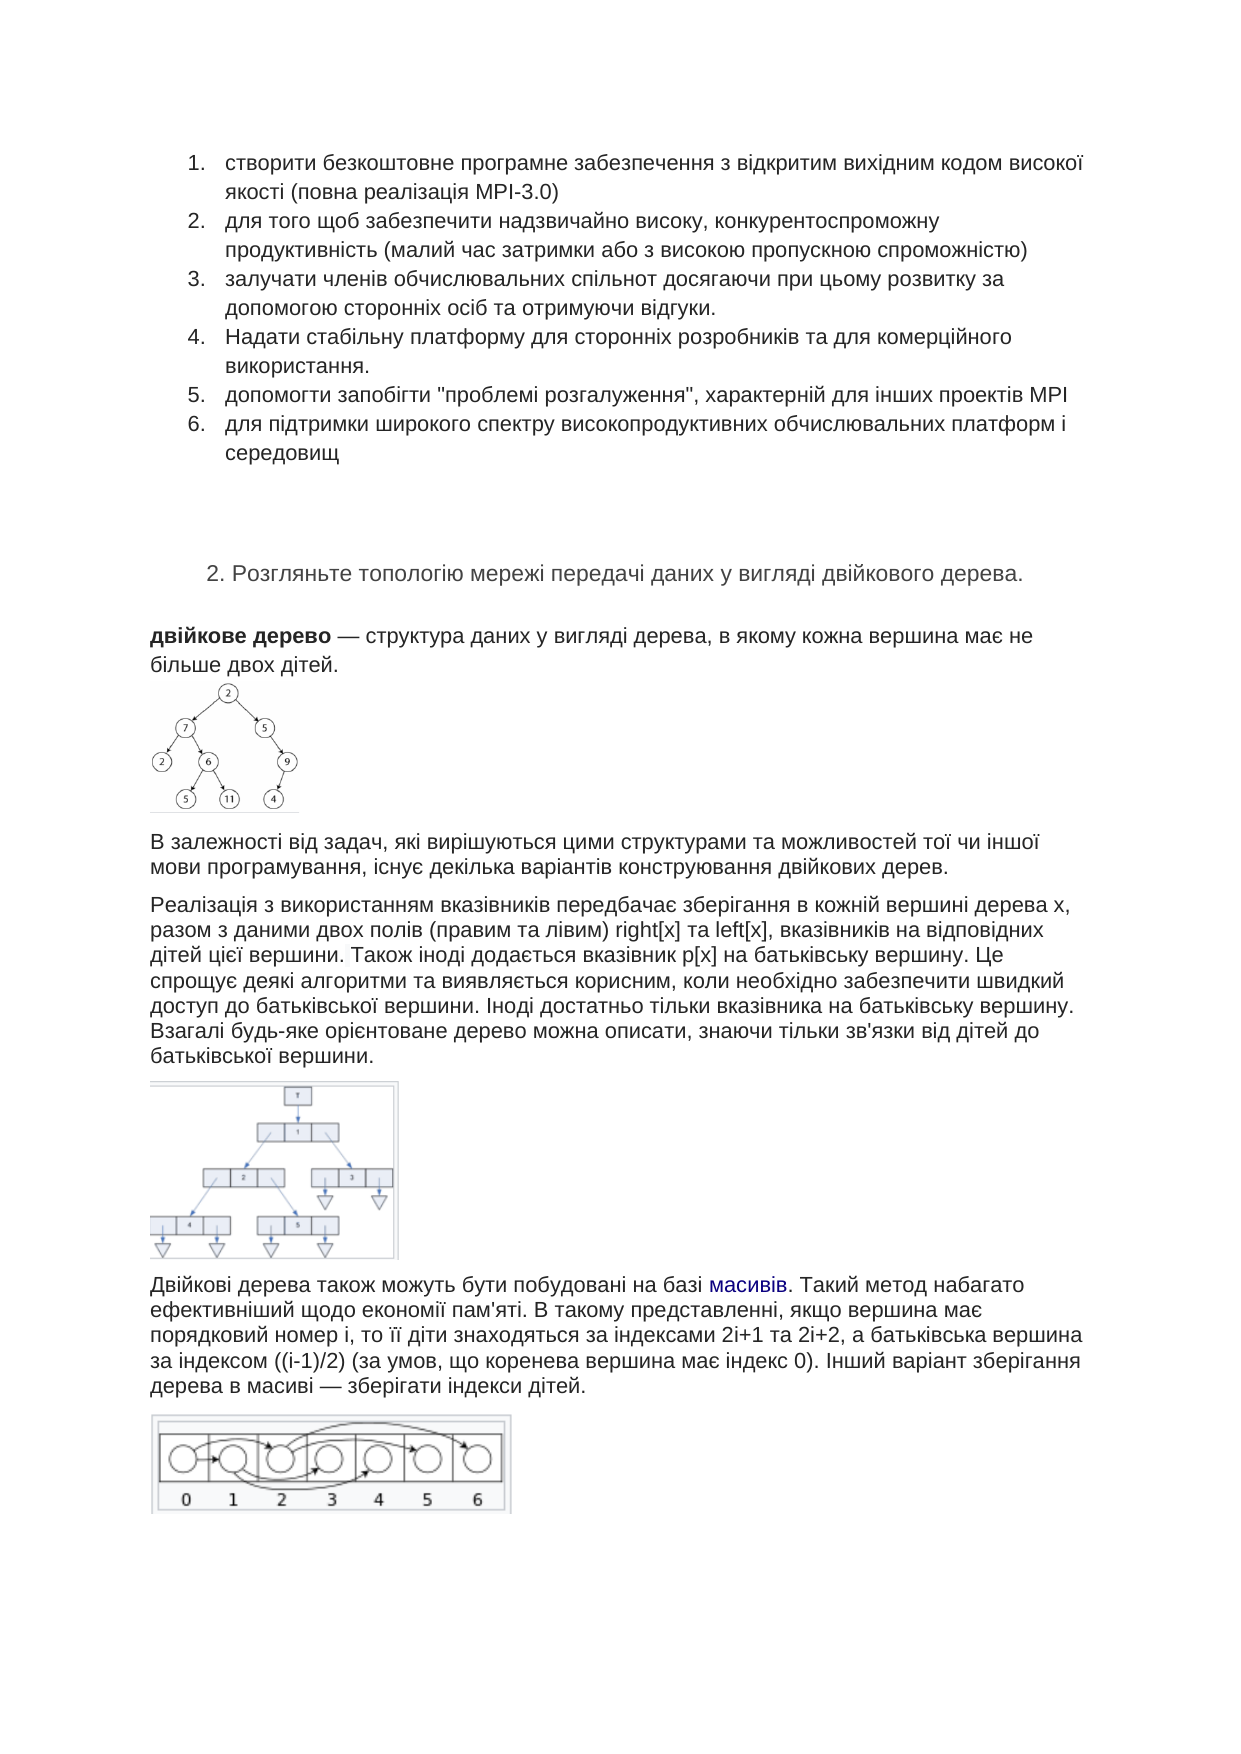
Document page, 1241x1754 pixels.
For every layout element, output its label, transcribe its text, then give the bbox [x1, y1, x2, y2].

list залучати членів обчислювальних спільнот досягаючи при цьому розвитку за допомогою сторонніх осіб та отримуючи відгуки. [187, 266, 1090, 320]
text Двійкові дерева також можуть бути побудовані на базі масивів. Такий метод набагато ефективніший щодо економії пам'яті. В такому представленні, якщо вершина має порядковий номер i, то її діти знаходяться за індексами 2i+1 та 2i+2, а батьківська вершина за індексом ((i-1)/2) (за умов, що коренева вершина має індекс 0). Інший варіант зберігання дерева в масиві — зберігати індекси дітей. [150, 1272, 1090, 1398]
text двійкове дерево — структура даних у вигляді дерева, в якому кожна вершина має не більше двох дітей. [150, 623, 1090, 678]
list для підтримки широкого спектру високопродуктивних обчислювальних платформ і середовищ [187, 411, 1090, 465]
list допомогти запобігти "проблемі розгалуження", характерній для інших проектів MPI [187, 382, 1090, 407]
list створити безкоштовне програмне забезпечення з відкритим вихідним кодом високої якості (повна реалізація MPI-3.0) [187, 150, 1090, 204]
picture [150, 681, 300, 813]
picture [150, 1080, 401, 1260]
subtitle 2. Розгляньте топологію мережі передачі даних у вигляді двійкового дерева. [150, 560, 1090, 586]
text Реалізація з використанням вказівників передбачає зберігання в кожній вершині дерева x, разом з даними двох полів (правим та лівим) right[x] та left[x], вказівників на відповідних дітей цієї вершини. Також іноді додається вказівник p[x] на батьківську вершину. Це спрощує деякі алгоритми та виявляється корисним, коли необхідно забезпечити швидкий доступ до батьківської вершини. Іноді достатньо тільки вказівника на батьківську вершину. Взагалі будь-яке орієнтоване дерево можна описати, знаючи тільки зв'язки від дітей до батьківської вершини. [150, 892, 1090, 1068]
picture [150, 1410, 514, 1514]
list Надати стабільну платформу для сторонніх розробників та для комерційного використання. [187, 324, 1090, 378]
list для того щоб забезпечити надзвичайно високу, конкурентоспроможну продуктивність (малий час затримки або з високою пропускною спроможністю) [187, 208, 1090, 262]
